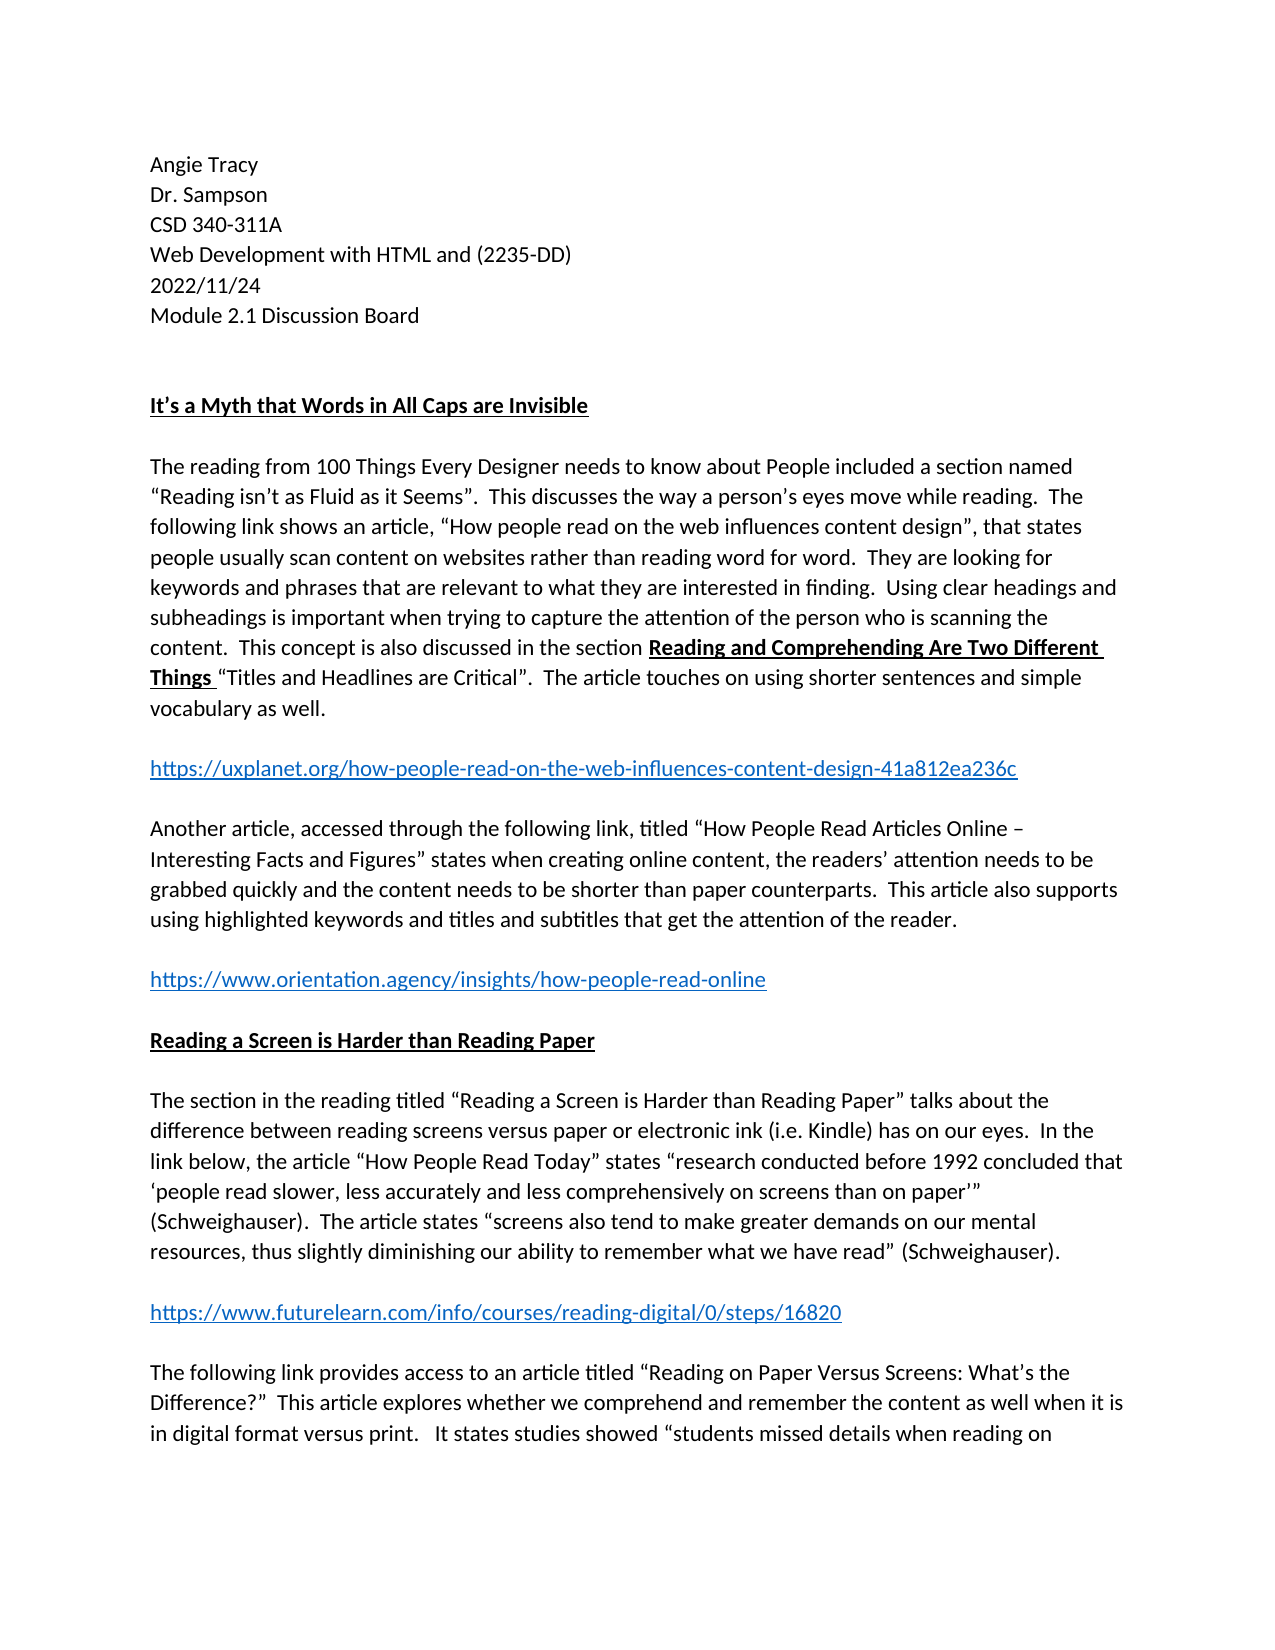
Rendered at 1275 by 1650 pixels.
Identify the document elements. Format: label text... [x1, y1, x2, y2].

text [150, 1358, 1125, 1447]
text Reading a Screen is Harder than Reading Paper [150, 1026, 1125, 1054]
text It’s a Myth that Words in All Caps are Invisible [150, 392, 1125, 420]
text The section in the reading titled “Reading a Screen is Harder than Reading Paper” talks about the difference between reading screens versus paper or electronic ink (i.e. Kindle) has on our eyes. In the link below, the article “How People Read Today” states “research conducted before 1992 concluded that ‘people read slower, less accurately and less comprehensively on screens than on paper’”. The article states “screens also tend to make greater demands on our mental resources, thus slightly diminishing our ability to remember what we have read” . [150, 1086, 1125, 1266]
text Another article, accessed through the following link, titled “How People Read Articles Online – Interesting Facts and Figures” states when creating online content, the readers’ attention needs to be grabbed quickly and the content needs to be shorter than paper counterparts. This article also supports using highlighted keywords and titles and subtitles that get the attention of the reader. [150, 814, 1125, 933]
text Web Development with HTML and (2235-DD) [150, 241, 1125, 269]
text The reading from 100 Things Every Designer needs to know about People included a section named “Reading isn’t as Fluid as it Seems”. This discusses the way a person’s eyes move while reading. The following link shows an article, “How people read on the web influences content design”, that states people usually scan content on websites rather than reading word for word. They are looking for keywords and phrases that are relevant to what they are interested in finding. Using clear headings and subheadings is important when trying to capture the attention of the person who is scanning the content. This concept is also discussed in the section Reading and Comprehending Are Two Different Things “Titles and Headlines are Critical”. The article touches on using shorter sentences and simple vocabulary as well. [150, 452, 1125, 722]
text Angie Tracy [150, 150, 1125, 178]
text https://www.futurelearn.com/info/courses/reading-digital/0/steps/16820 [150, 1298, 1125, 1326]
text CSD 340-311A [150, 210, 1125, 238]
text 2022/11/24 [150, 271, 1125, 299]
text Dr. Sampson [150, 180, 1125, 208]
text Module 2.1 Discussion Board [150, 301, 1125, 329]
text https://www.orientation.agency/insights/how-people-read-online [150, 966, 1125, 994]
text https://uxplanet.org/how-people-read-on-the-web-influences-content-design-41a812ea236c [150, 754, 1125, 782]
